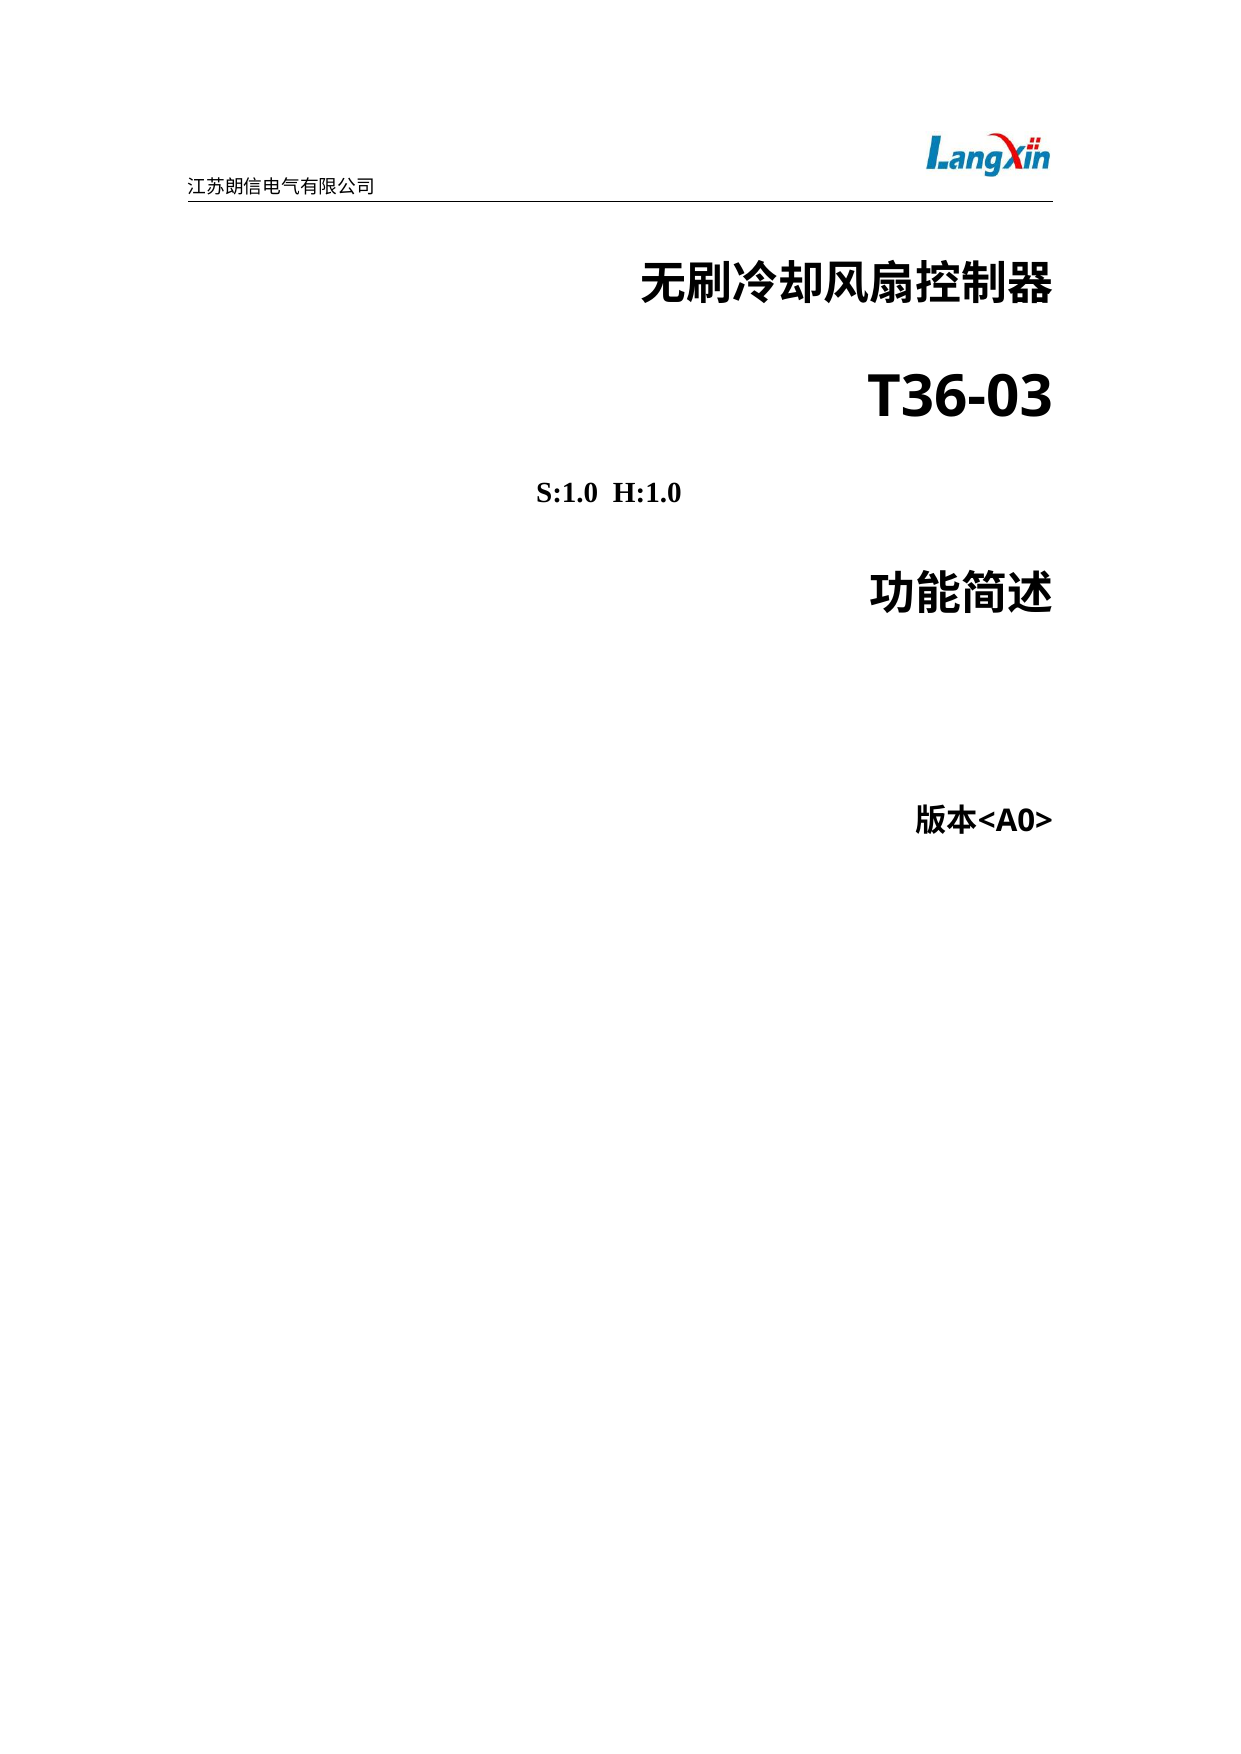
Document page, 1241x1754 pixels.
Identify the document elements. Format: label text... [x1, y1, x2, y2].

text S:1.0 H:1.0 [187, 459, 1053, 524]
title 无刷冷却风扇控制器 [187, 231, 1053, 328]
picture [990, 157, 996, 164]
title 功能简述 [187, 541, 1053, 638]
title 版本<A0> [187, 786, 1053, 851]
picture [925, 131, 1051, 177]
title T36-03 [187, 345, 1053, 442]
